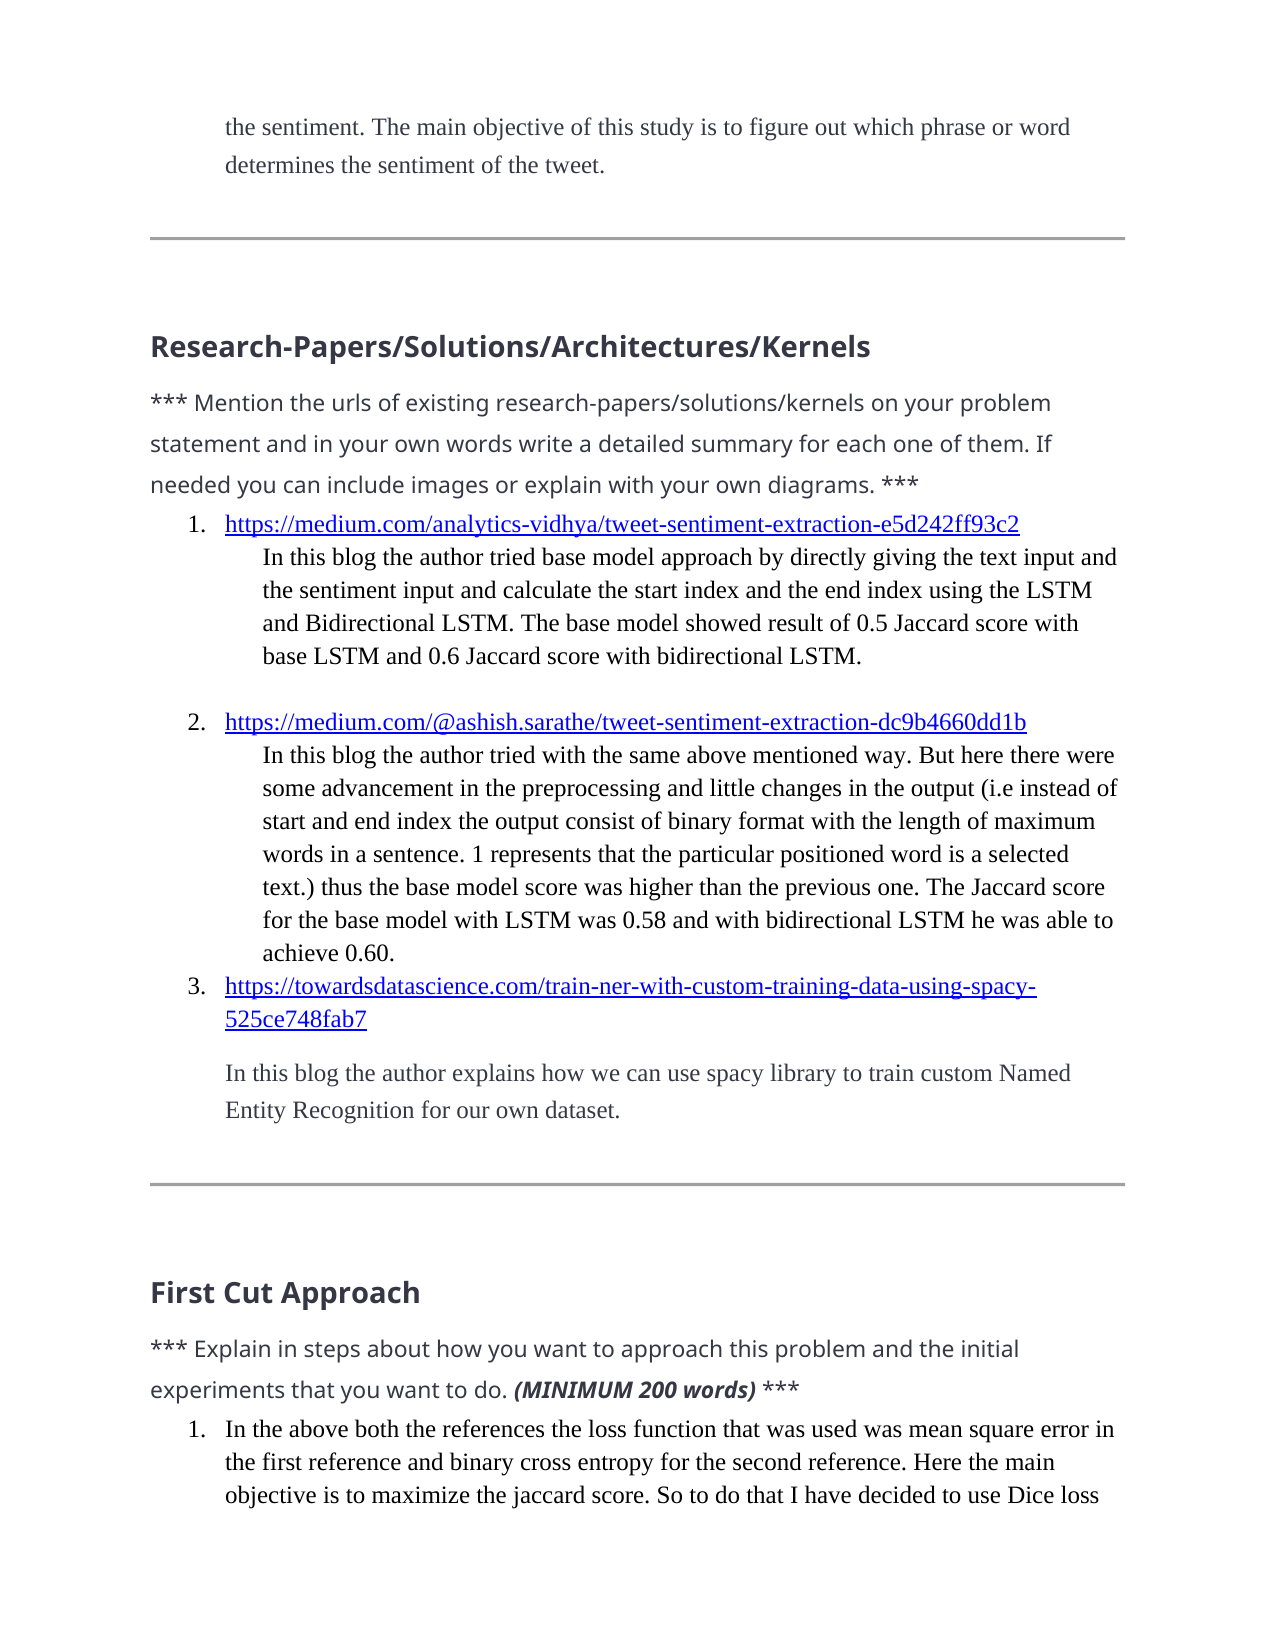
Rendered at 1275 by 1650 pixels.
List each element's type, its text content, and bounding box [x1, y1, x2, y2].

text *** Mention the urls of existing research-papers/solutions/kernels on your problem statement and in your own words write a detailed summary for each one of them. If needed you can include images or explain with your own diagrams. *** [150, 387, 1125, 500]
subtitle First Cut Approach [150, 1273, 1125, 1312]
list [187, 1414, 1125, 1509]
text In this blog the author explains how we can use spacy library to train custom Named Entity Recognition for our own dataset. [225, 1058, 1125, 1124]
list In this blog the author tried with the same above mentioned way. But here there were some advancement in the preprocessing and little changes in the output (i.e instead of start and end index the output consist of binary format with the length of maximum words in a sentence. 1 represents that the particular positioned word is a selected text.) thus the base model score was higher than the previous one. The Jaccard score for the base model with LSTM was 0.58 and with bidirectional LSTM he was able to achieve 0.60. [262, 740, 1125, 967]
subtitle Research-Papers/Solutions/Architectures/Kernels [150, 327, 1125, 366]
list https://medium.com/@ashish.sarathe/tweet-sentiment-extraction-dc9b4660dd1b [187, 707, 1125, 736]
list https://medium.com/analytics-vidhya/tweet-sentiment-extraction-e5d242ff93c2 [187, 509, 1125, 538]
list In this blog the author tried base model approach by directly giving the text input and the sentiment input and calculate the start index and the end index using the LSTM and Bidirectional LSTM. The base model showed result of 0.5 Jaccard score with base LSTM and 0.6 Jaccard score with bidirectional LSTM. [262, 542, 1125, 670]
text *** Explain in steps about how you want to approach this problem and the initial experiments that you want to do. (MINIMUM 200 words) *** [150, 1333, 1125, 1405]
list https://towardsdatascience.com/train-ner-with-custom-training-data-using-spacy-525ce748fab7 [187, 971, 1125, 1033]
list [187, 112, 1125, 178]
